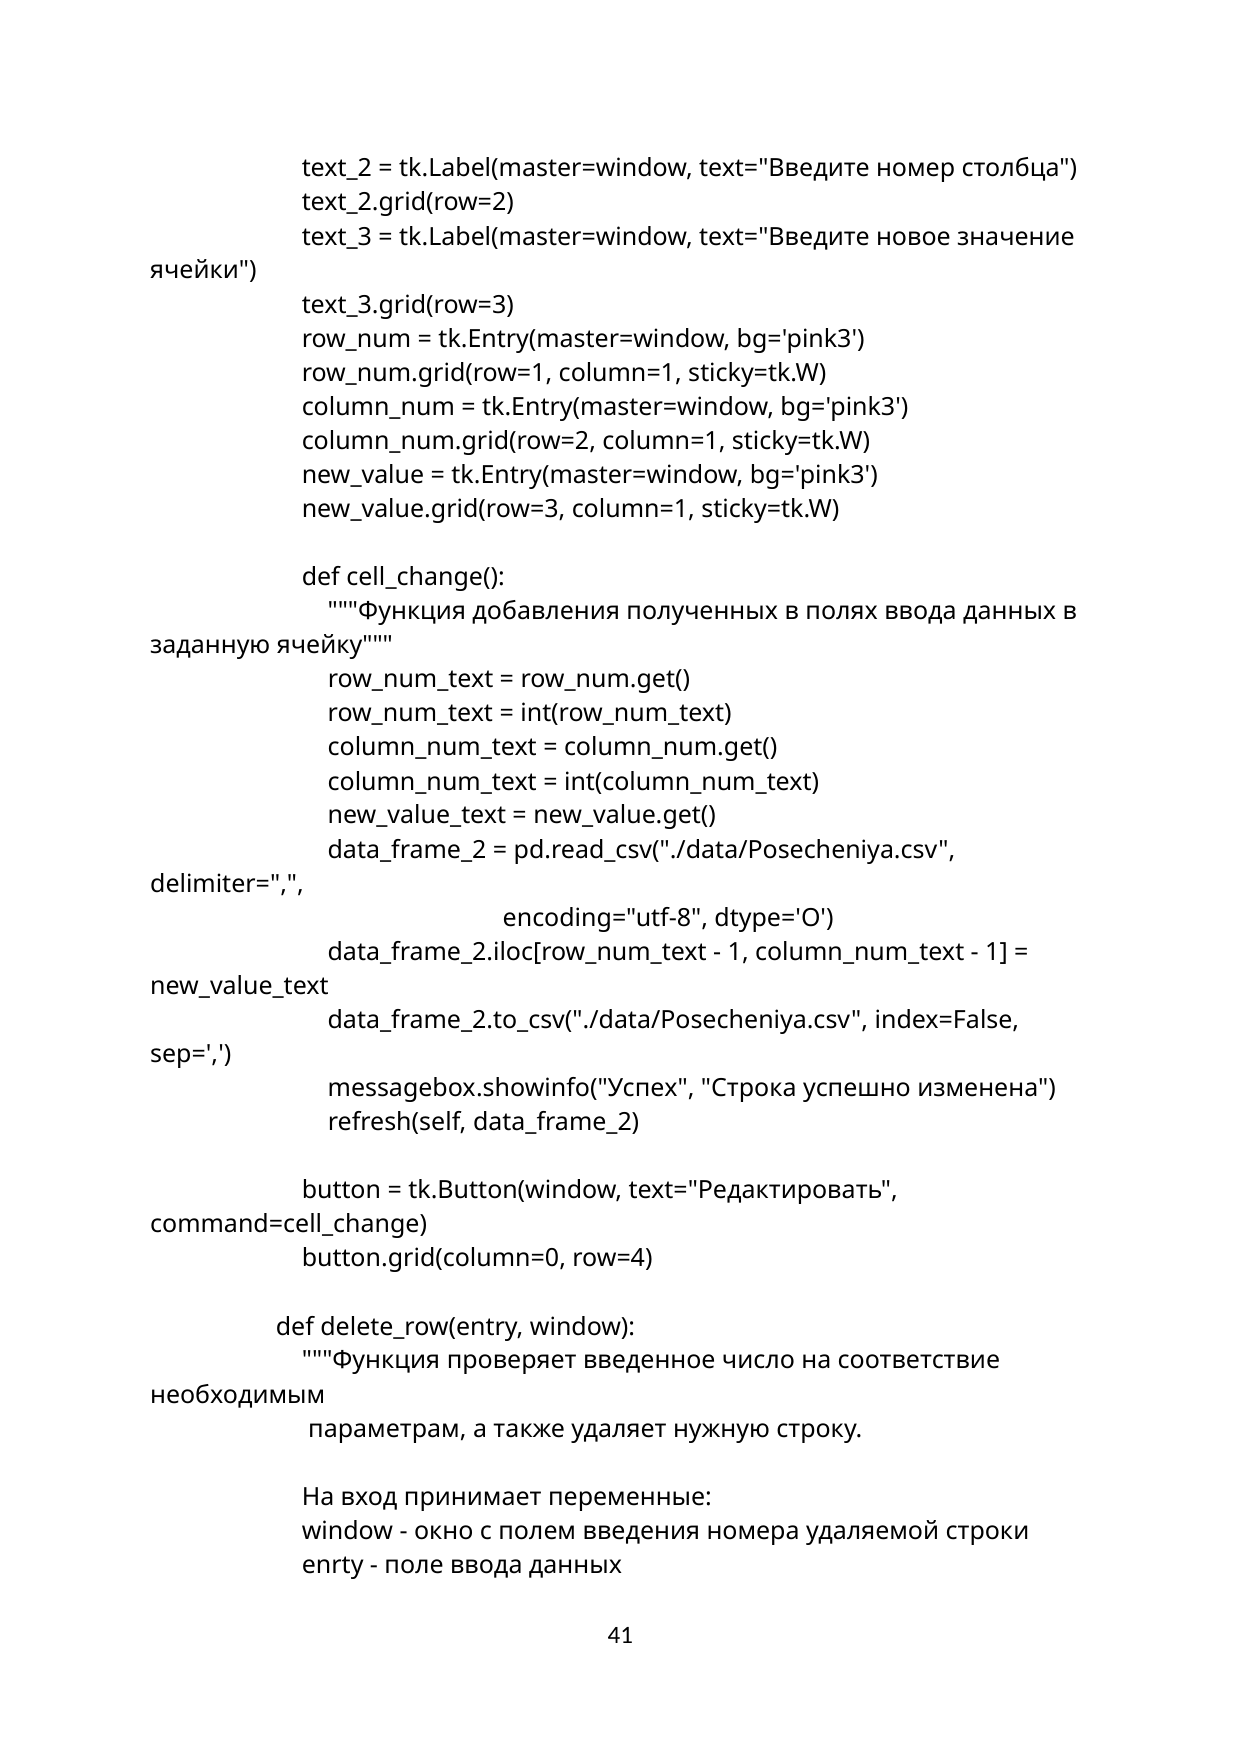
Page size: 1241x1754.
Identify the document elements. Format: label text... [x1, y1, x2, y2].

text enrty - поле ввода данных [150, 1547, 1090, 1581]
text text_2.grid(row=2) [150, 184, 1090, 218]
text new_value.grid(row=3, column=1, sticky=tk.W) [150, 491, 1090, 525]
text text_3 = tk.Label(master=window, text="Введите новое значение ячейки") [150, 218, 1090, 286]
text """Функция добавления полученных в полях ввода данных в заданную ячейку""" [150, 593, 1090, 661]
text data_frame_2.iloc[row_num_text - 1, column_num_text - 1] = new_value_text [150, 933, 1090, 1002]
text new_value = tk.Entry(master=window, bg='pink3') [150, 457, 1090, 491]
text messagebox.showinfo("Успех", "Строка успешно изменена") [150, 1070, 1090, 1104]
text button.grid(column=0, row=4) [150, 1240, 1090, 1274]
text column_num_text = column_num.get() [150, 729, 1090, 763]
text refresh(self, data_frame_2) [150, 1104, 1090, 1138]
text row_num_text = row_num.get() [150, 661, 1090, 695]
text column_num_text = int(column_num_text) [150, 763, 1090, 797]
text column_num.grid(row=2, column=1, sticky=tk.W) [150, 422, 1090, 457]
text data_frame_2.to_csv("./data/Posecheniya.csv", index=False, sep=',') [150, 1002, 1090, 1070]
text """Функция проверяет введенное число на соответствие необходимым [150, 1342, 1090, 1410]
text row_num.grid(row=1, column=1, sticky=tk.W) [150, 354, 1090, 388]
text text_3.grid(row=3) [150, 286, 1090, 320]
text column_num = tk.Entry(master=window, bg='pink3') [150, 388, 1090, 422]
text data_frame_2 = pd.read_csv("./data/Posecheniya.csv", delimiter=",", [150, 831, 1090, 899]
text def delete_row(entry, window): [150, 1308, 1090, 1342]
text encoding="utf-8", dtype='O') [150, 899, 1090, 933]
text text_2 = tk.Label(master=window, text="Введите номер столбца") [150, 150, 1090, 184]
text def cell_change(): [150, 559, 1090, 593]
text параметрам, а также удаляет нужную строку. [150, 1410, 1090, 1444]
text row_num_text = int(row_num_text) [150, 695, 1090, 729]
text На вход принимает переменные: [150, 1478, 1090, 1512]
text window - окно с полем введения номера удаляемой строки [150, 1512, 1090, 1547]
text row_num = tk.Entry(master=window, bg='pink3') [150, 320, 1090, 354]
text new_value_text = new_value.get() [150, 797, 1090, 831]
text button = tk.Button(window, text="Редактировать", command=cell_change) [150, 1172, 1090, 1240]
